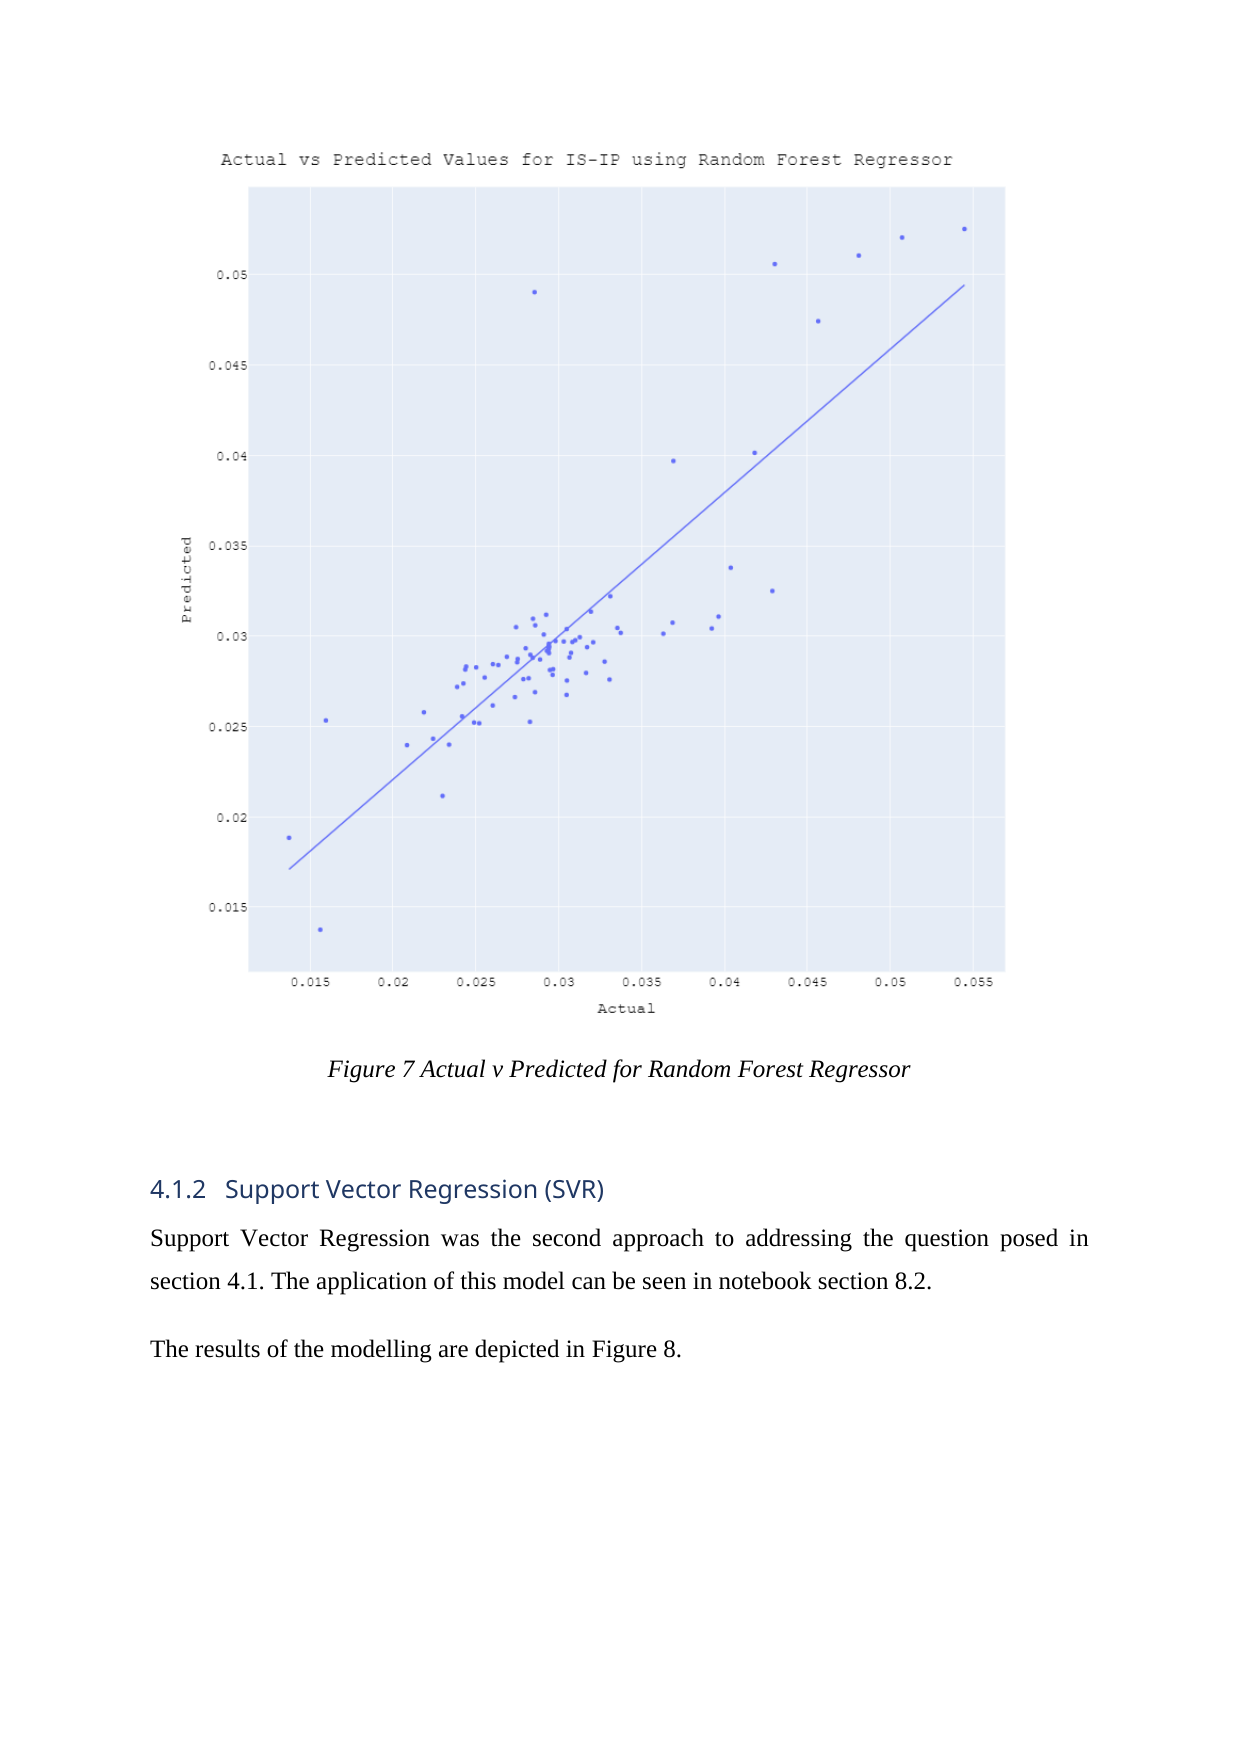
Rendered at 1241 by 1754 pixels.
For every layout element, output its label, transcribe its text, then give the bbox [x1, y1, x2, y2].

text Figure 7 Actual v Predicted for Random Forest Regressor [150, 1054, 1090, 1083]
text Support Vector Regression was the second approach to addressing the question posed in section 4.1. The application of this model can be seen in notebook section 8.2. [150, 1223, 1090, 1294]
picture [181, 150, 1059, 1015]
subtitle Support Vector Regression (SVR) [150, 1172, 1090, 1206]
text The results of the modelling are depicted in Figure 8. [150, 1334, 1090, 1363]
